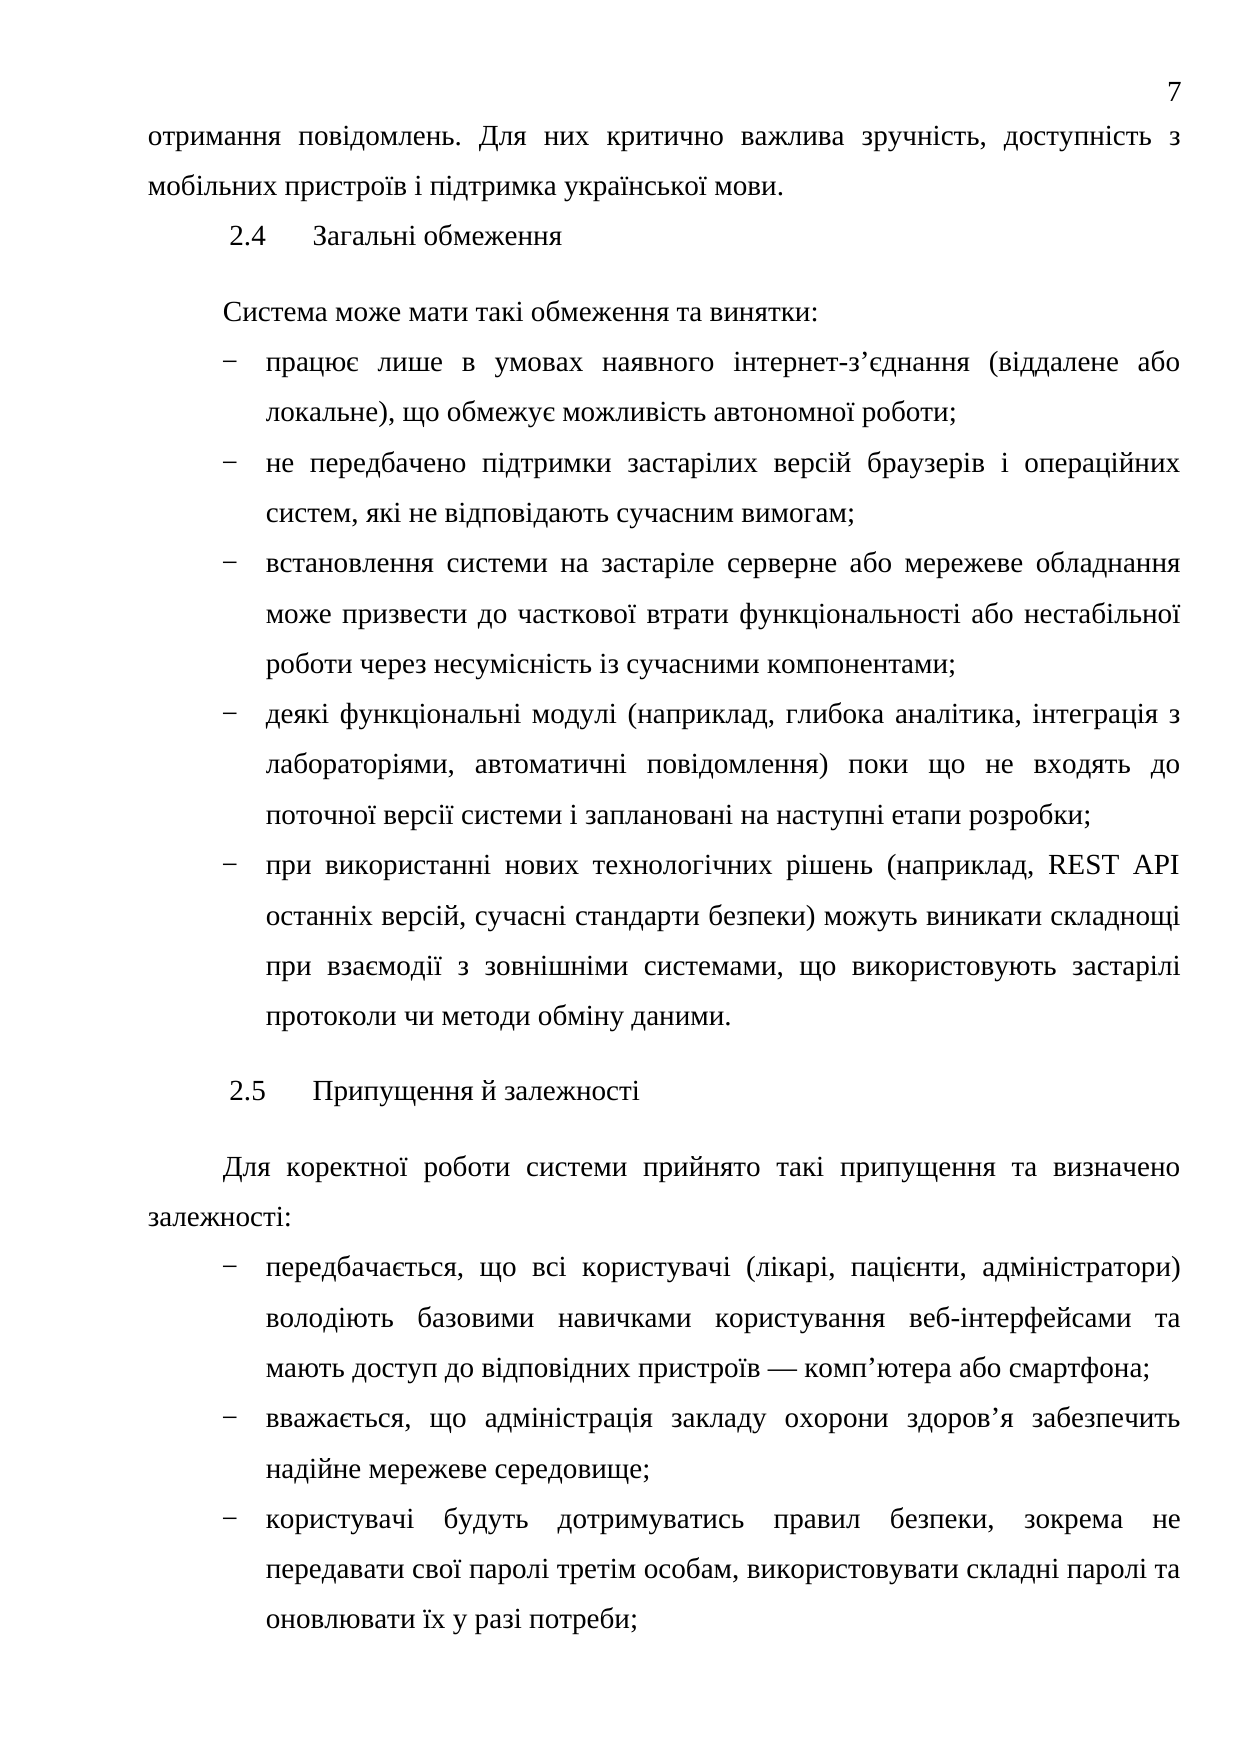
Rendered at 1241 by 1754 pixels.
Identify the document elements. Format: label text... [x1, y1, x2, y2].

list вважається, що адміністрація закладу охорони здоров’я забезпечить надійне мережеве середовище; [221, 1400, 1181, 1484]
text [148, 118, 1181, 202]
list користувачі будуть дотримуватись правил безпеки, зокрема не передавати свої паролі третім особам, використовувати складні паролі та оновлювати їх у разі потреби; [221, 1501, 1181, 1635]
list працює лише в умовах наявного інтернет-з’єднання (віддалене або локальне), що обмежує можливість автономної роботи; [221, 344, 1181, 428]
text Система може мати такі обмеження та винятки: [148, 294, 1181, 327]
list передбачається, що всі користувачі (лікарі, пацієнти, адміністратори) володіють базовими навичками користування веб-інтерфейсами та мають доступ до відповідних пристроїв — комп’ютера або смартфона; [221, 1249, 1181, 1384]
list деякі функціональні модулі (наприклад, глибока аналітика, інтеграція з лабораторіями, автоматичні повідомлення) поки що не входять до поточної версії системи і заплановані на наступні етапи розробки; [221, 696, 1181, 831]
list встановлення системи на застаріле серверне або мережеве обладнання може призвести до часткової втрати функціональності або нестабільної роботи через несумісність із сучасними компонентами; [221, 545, 1181, 679]
list при використанні нових технологічних рішень (наприклад, REST API останніх версій, сучасні стандарти безпеки) можуть виникати складнощі при взаємодії з зовнішніми системами, що використовують застарілі протоколи чи методи обміну даними. [221, 847, 1181, 1032]
list Припущення й залежності [266, 1073, 1181, 1107]
text Для коректної роботи системи прийнято такі припущення та визначено залежності: [148, 1149, 1181, 1233]
list Загальні обмеження [266, 218, 1181, 252]
list не передбачено підтримки застарілих версій браузерів і операційних систем, які не відповідають сучасним вимогам; [221, 445, 1181, 529]
